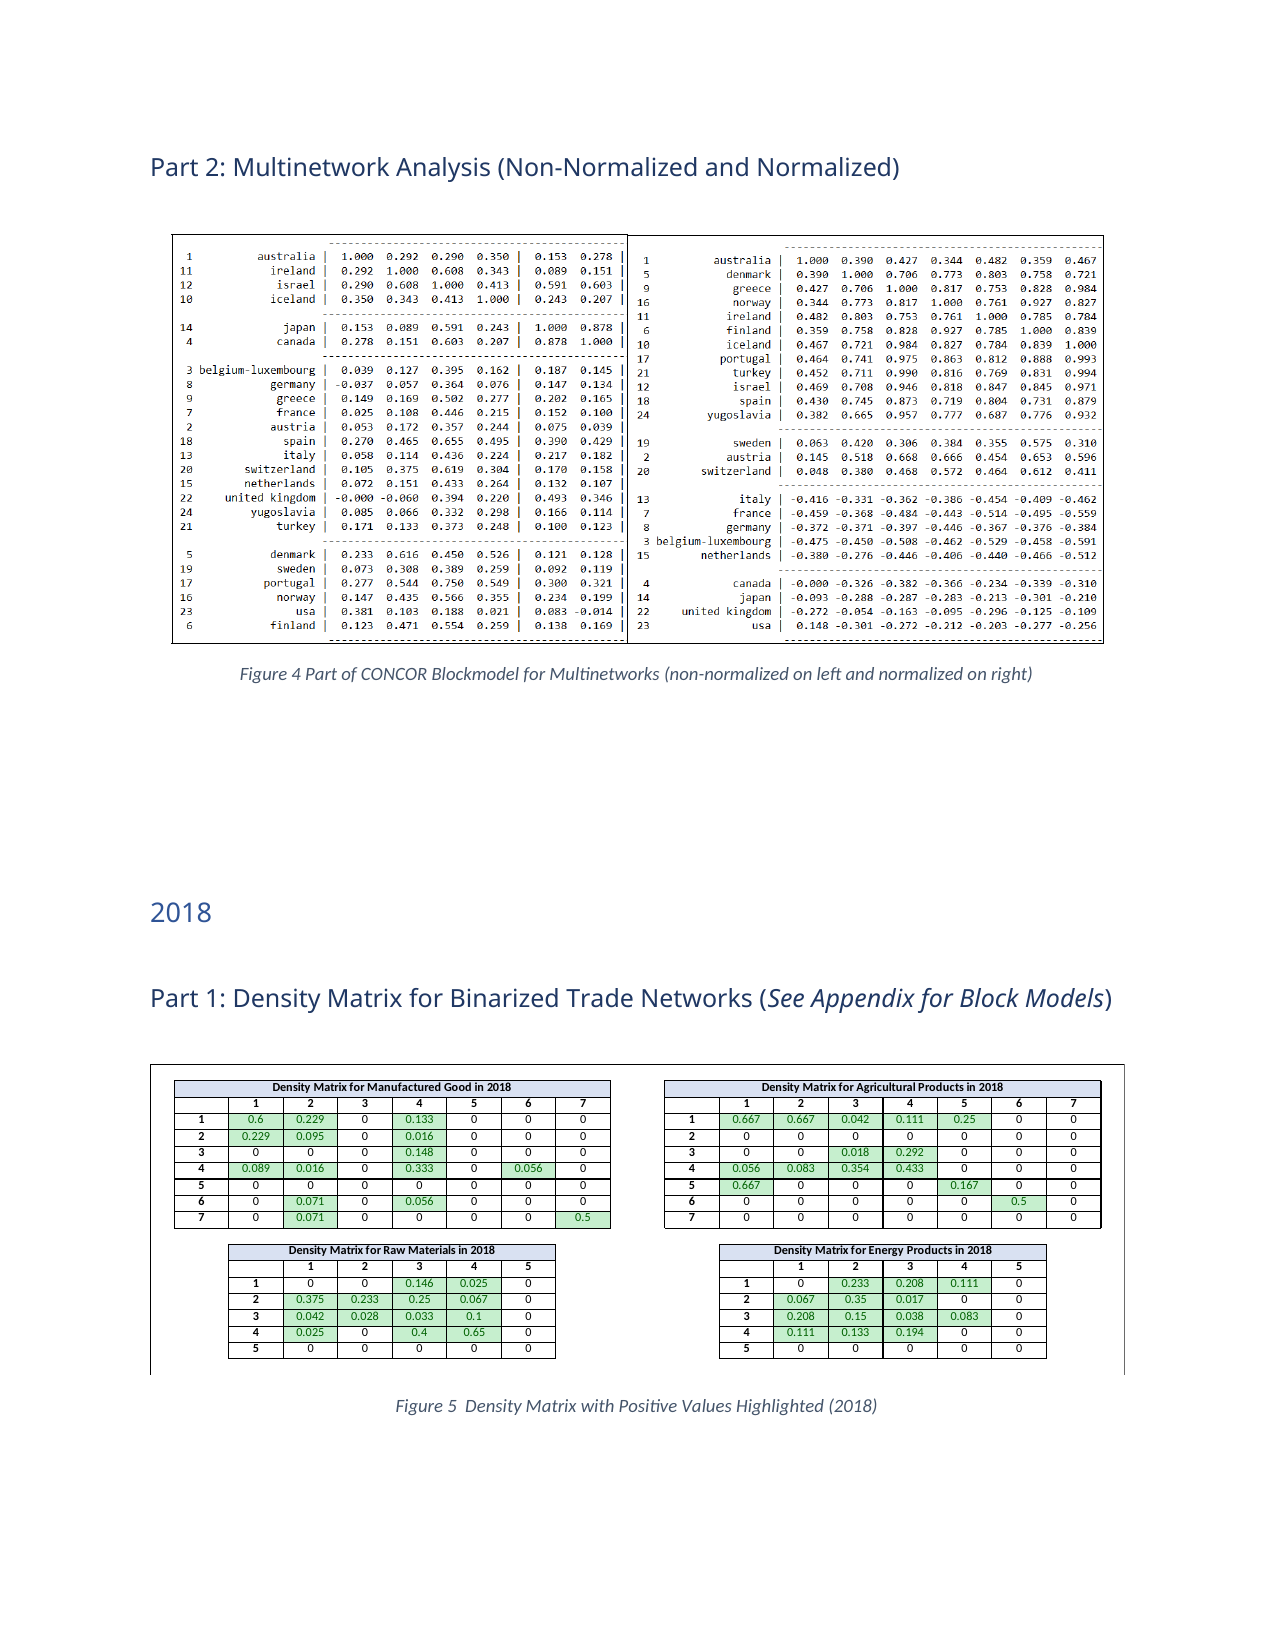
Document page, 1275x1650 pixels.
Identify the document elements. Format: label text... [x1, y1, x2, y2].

subtitle Part 2: Multinetwork Analysis (Non-Normalized and Normalized) [150, 150, 1125, 184]
picture [173, 235, 627, 643]
text Figure 5 Density Matrix with Positive Values Highlighted (2018) [150, 1394, 1125, 1417]
subtitle 2018 [150, 894, 1125, 931]
picture [628, 236, 1103, 643]
subtitle Part 1: Density Matrix for Binarized Trade Networks (See Appendix for Block Models) [150, 980, 1125, 1014]
text Figure 4 Part of CONCOR Blockmodel for Multinetworks (non-normalized on left and normalized on right) [150, 662, 1125, 685]
